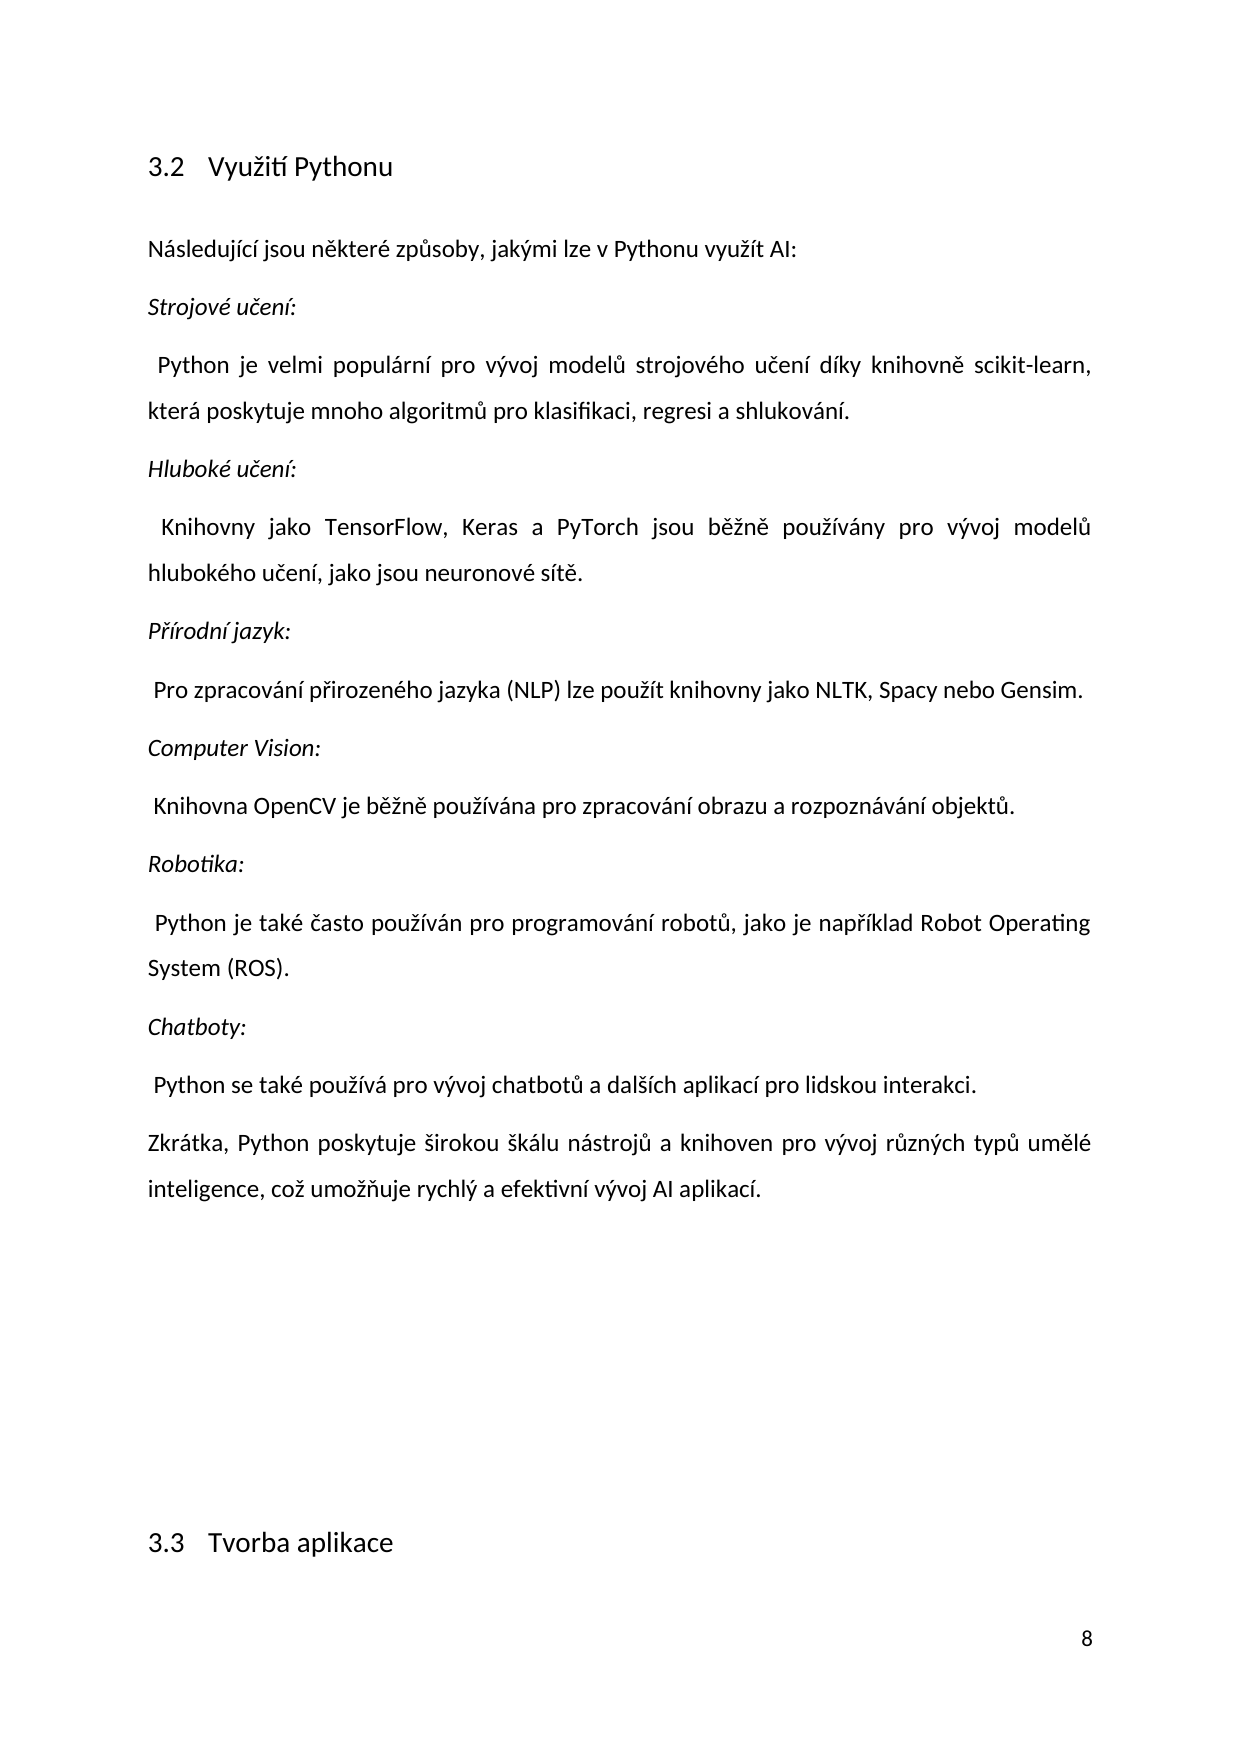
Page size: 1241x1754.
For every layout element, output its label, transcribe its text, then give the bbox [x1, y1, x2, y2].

text Python je také často používán pro programování robotů, jako je například Robot Operating System (ROS). [148, 907, 1093, 983]
text Python se také používá pro vývoj chatbotů a dalších aplikací pro lidskou interakci. [148, 1069, 1093, 1099]
subtitle Využití Pythonu [148, 148, 1093, 183]
text Python je velmi populární pro vývoj modelů strojového učení díky knihovně scikit-learn, která poskytuje mnoho algoritmů pro klasifikaci, regresi a shlukování. [148, 349, 1093, 426]
text Robotika: [148, 848, 1093, 879]
text Computer Vision: [148, 732, 1093, 762]
text Strojové učení: [148, 291, 1093, 322]
text Následující jsou některé způsoby, jakými lze v Pythonu využít AI: [148, 233, 1093, 263]
text Knihovna OpenCV je běžně používána pro zpracování obrazu a rozpoznávání objektů. [148, 790, 1093, 821]
text Přírodní jazyk: [148, 616, 1093, 646]
text Hluboké učení: [148, 453, 1093, 484]
text Zkrátka, Python poskytuje širokou škálu nástrojů a knihoven pro vývoj různých typů umělé inteligence, což umožňuje rychlý a efektivní vývoj AI aplikací. [148, 1127, 1093, 1203]
text Chatboty: [148, 1011, 1093, 1041]
subtitle Tvorba aplikace [148, 1524, 1093, 1560]
text Knihovny jako TensorFlow, Keras a PyTorch jsou běžně používány pro vývoj modelů hlubokého učení, jako jsou neuronové sítě. [148, 512, 1093, 588]
text Pro zpracování přirozeného jazyka (NLP) lze použít knihovny jako NLTK, Spacy nebo Gensim. [148, 674, 1093, 704]
